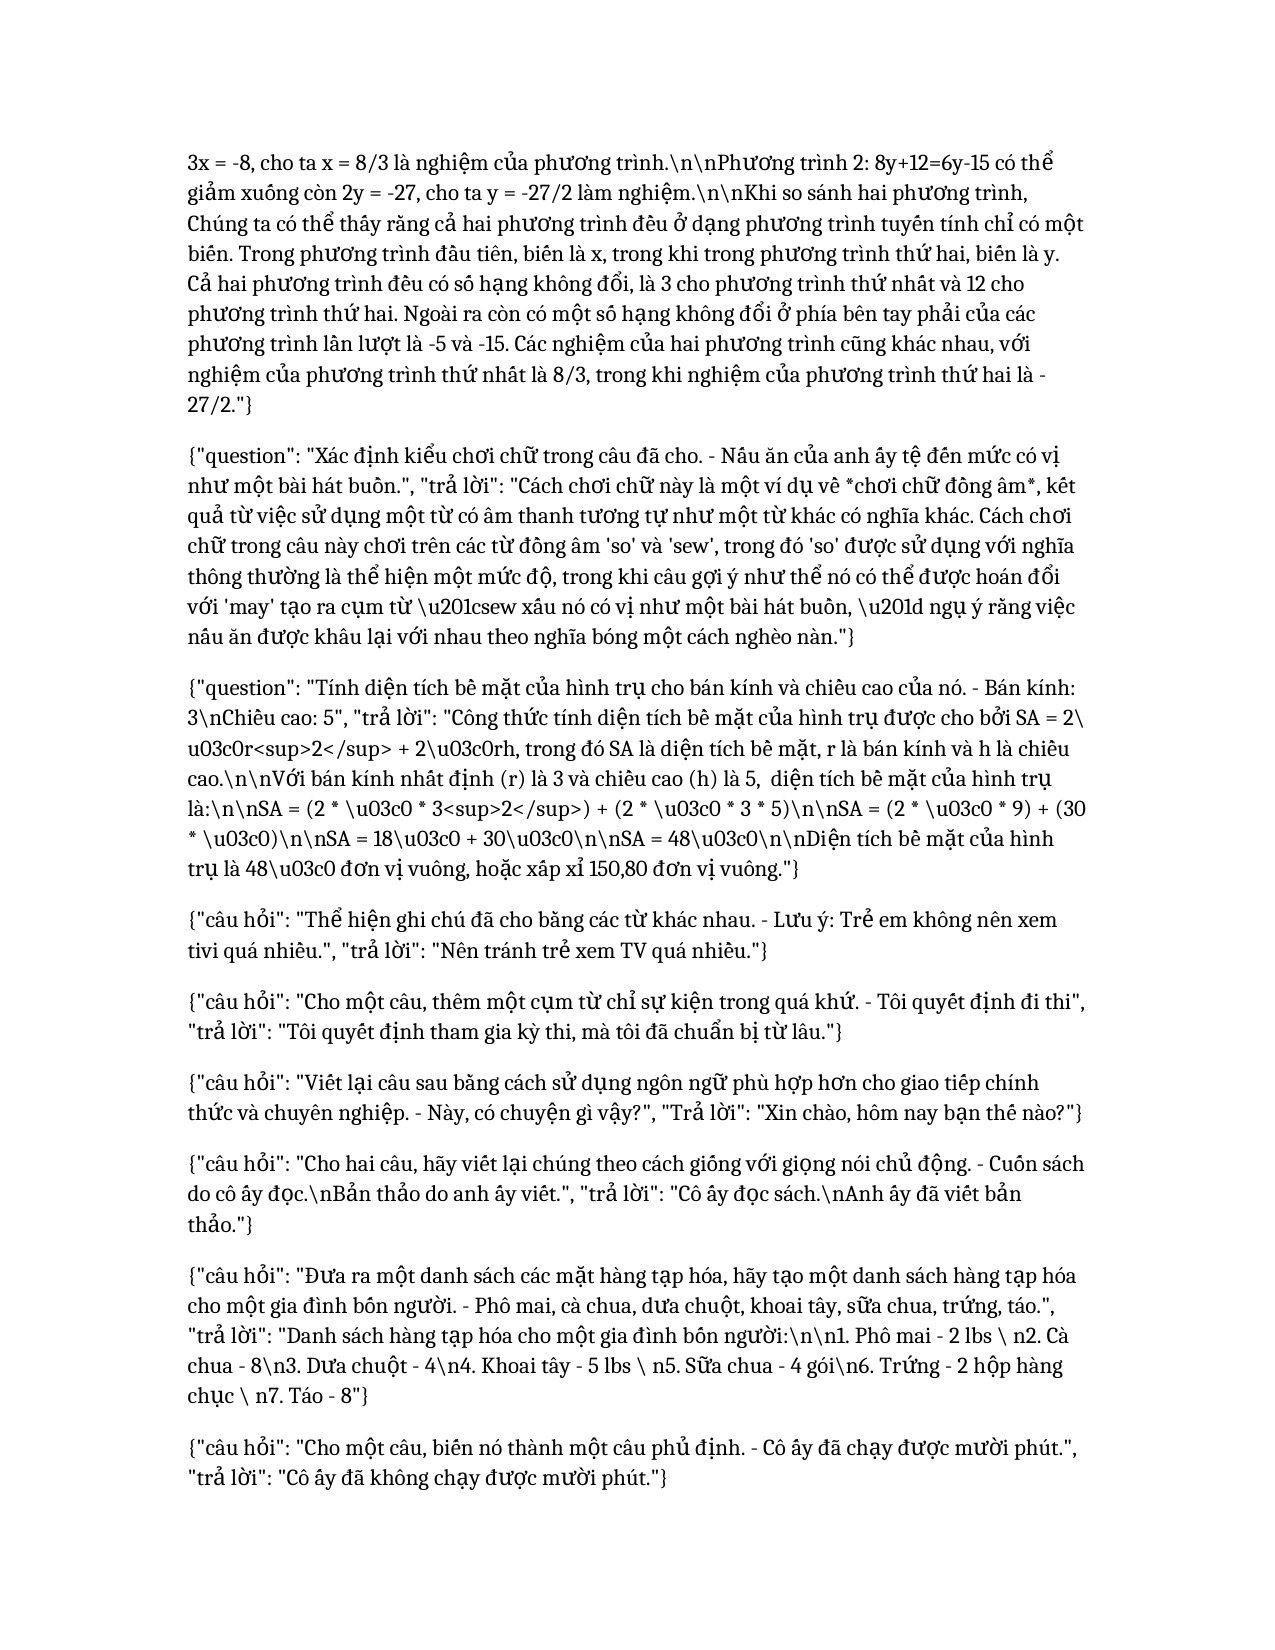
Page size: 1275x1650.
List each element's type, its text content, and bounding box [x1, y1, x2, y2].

text {"câu hỏi": "Viết lại câu sau bằng cách sử dụng ngôn ngữ phù hợp hơn cho giao tiếp chính thức và chuyên nghiệp. - Này, có chuyện gì vậy?", "Trả lời": "Xin chào, hôm nay bạn thế nào?"} [187, 1070, 1087, 1126]
text {"câu hỏi": "Thể hiện ghi chú đã cho bằng các từ khác nhau. - Lưu ý: Trẻ em không nên xem tivi quá nhiều.", "trả lời": "Nên tránh trẻ xem TV quá nhiều."} [187, 907, 1087, 964]
text {"câu hỏi": "Cho một câu, biến nó thành một câu phủ định. - Cô ấy đã chạy được mười phút.", "trả lời": "Cô ấy đã không chạy được mười phút."} [187, 1434, 1087, 1491]
text {"câu hỏi": "Cho một câu, thêm một cụm từ chỉ sự kiện trong quá khứ. - Tôi quyết định đi thi", "trả lời": "Tôi quyết định tham gia kỳ thi, mà tôi đã chuẩn bị từ lâu."} [187, 988, 1087, 1045]
text {"câu hỏi": "Cho hai câu, hãy viết lại chúng theo cách giống với giọng nói chủ động. - Cuốn sách do cô ấy đọc.\nBản thảo do anh ấy viết.", "trả lời": "Cô ấy đọc sách.\nAnh ấy đã viết bản thảo."} [187, 1151, 1087, 1238]
text {"question": "Xác định kiểu chơi chữ trong câu đã cho. - Nấu ăn của anh ấy tệ đến mức có vị như một bài hát buồn.", "trả lời": "Cách chơi chữ này là một ví dụ về *chơi chữ đồng âm*, kết quả từ việc sử dụng một từ có âm thanh tương tự như một từ khác có nghĩa khác. Cách chơi chữ trong câu này chơi trên các từ đồng âm 'so' và 'sew', trong đó 'so' được sử dụng với nghĩa thông thường là thể hiện một mức độ, trong khi câu gợi ý như thể nó có thể được hoán đổi với 'may' tạo ra cụm từ \u201csew xấu nó có vị như một bài hát buồn, \u201d ngụ ý rằng việc nấu ăn được khâu lại với nhau theo nghĩa bóng một cách nghèo nàn."} [187, 443, 1087, 650]
text {"câu hỏi": "Đưa ra một danh sách các mặt hàng tạp hóa, hãy tạo một danh sách hàng tạp hóa cho một gia đình bốn người. - Phô mai, cà chua, dưa chuột, khoai tây, sữa chua, trứng, táo.", "trả lời": "Danh sách hàng tạp hóa cho một gia đình bốn người:\n\n1. Phô mai - 2 lbs \ n2. Cà chua - 8\n3. Dưa chuột - 4\n4. Khoai tây - 5 lbs \ n5. Sữa chua - 4 gói\n6. Trứng - 2 hộp hàng chục \ n7. Táo - 8"} [187, 1262, 1087, 1410]
text {"question": "Tính diện tích bề mặt của hình trụ cho bán kính và chiều cao của nó. - Bán kính: 3\nChiều cao: 5", "trả lời": "Công thức tính diện tích bề mặt của hình trụ được cho bởi SA = 2\u03c0r<sup>2</sup> + 2\u03c0rh, trong đó SA là diện tích bề mặt, r là bán kính và h là chiều cao.\n\nVới bán kính nhất định (r) là 3 và chiều cao (h) là 5, diện tích bề mặt của hình trụ là:\n\nSA = (2 * \u03c0 * 3<sup>2</sup>) + (2 * \u03c0 * 3 * 5)\n\nSA = (2 * \u03c0 * 9) + (30 * \u03c0)\n\nSA = 18\u03c0 + 30\u03c0\n\nSA = 48\u03c0\n\nDiện tích bề mặt của hình trụ là 48\u03c0 đơn vị vuông, hoặc xấp xỉ 150,80 đơn vị vuông."} [187, 675, 1087, 883]
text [187, 150, 1087, 418]
